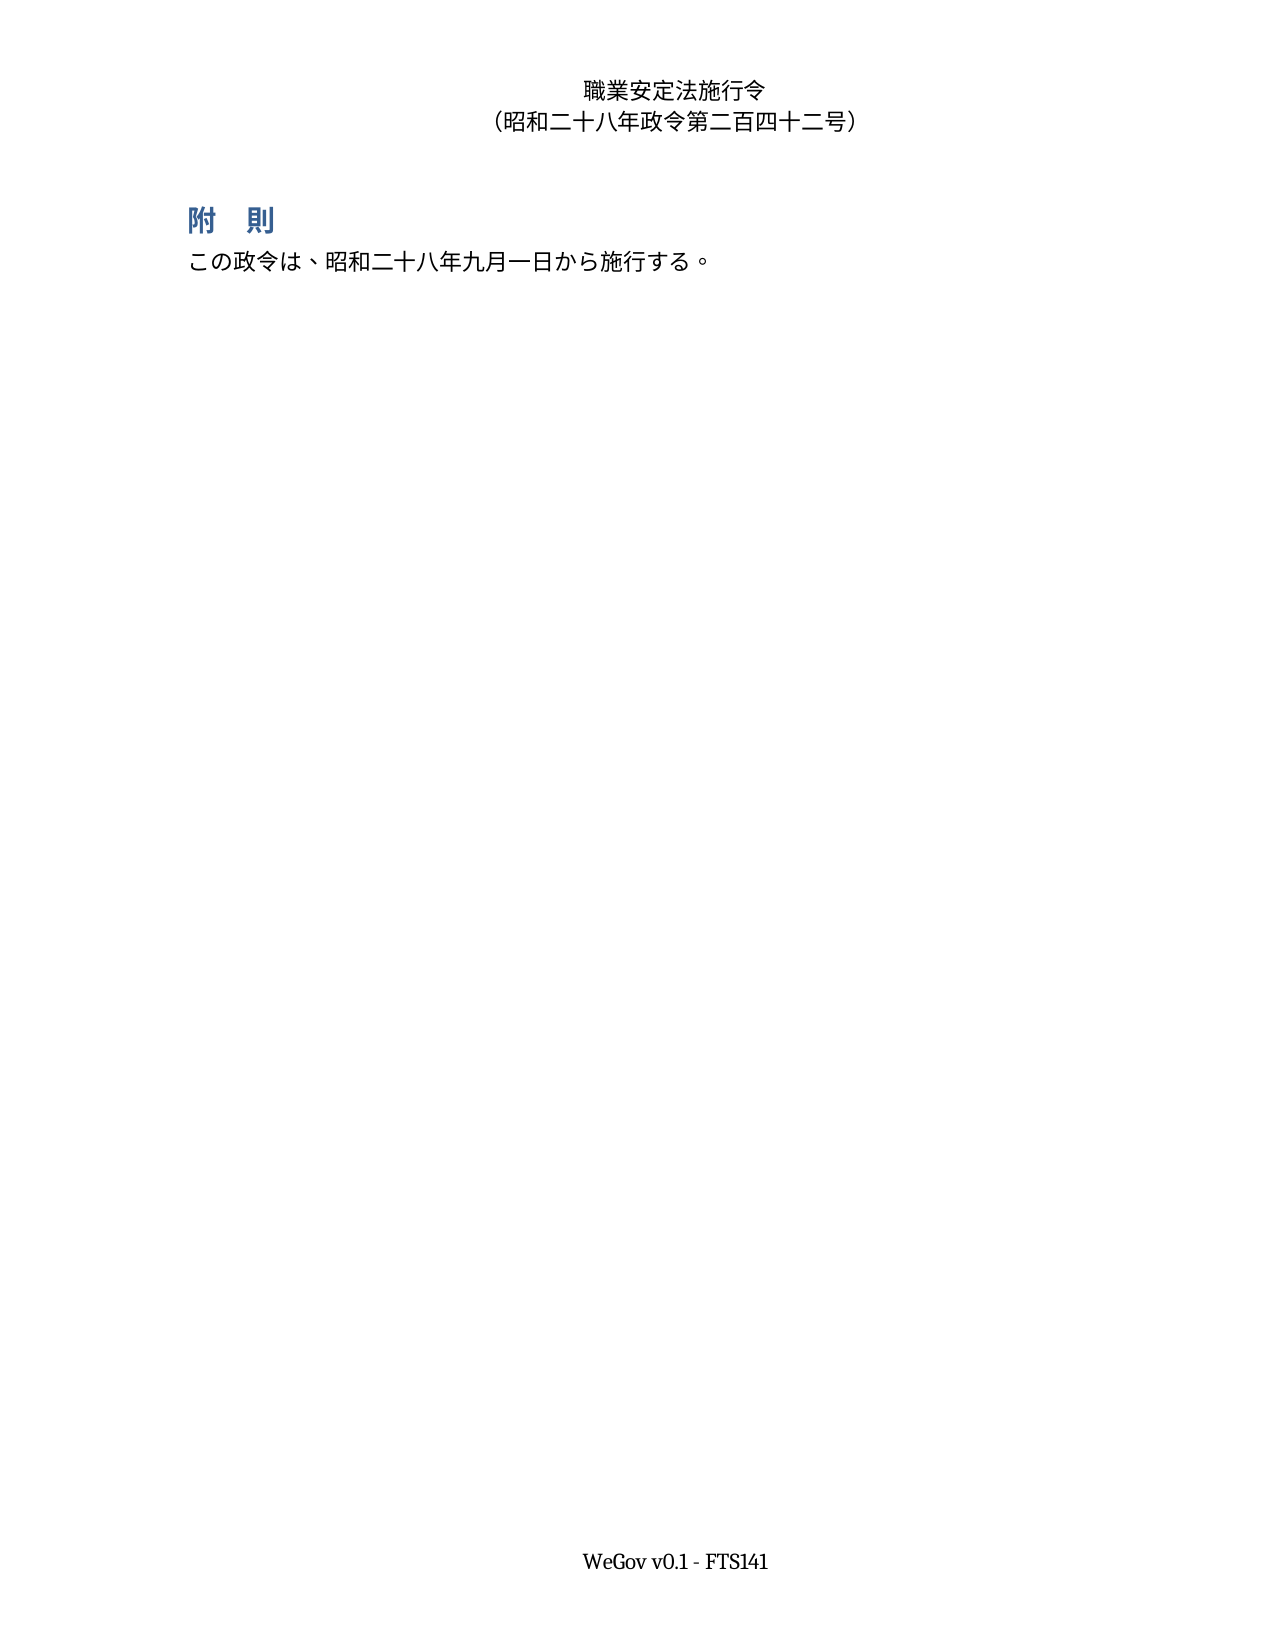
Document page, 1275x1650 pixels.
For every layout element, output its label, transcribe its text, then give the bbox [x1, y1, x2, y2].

text この政令は、昭和二十八年九月一日から施行する。 [187, 246, 1087, 277]
subtitle 附 則 [187, 200, 1087, 240]
